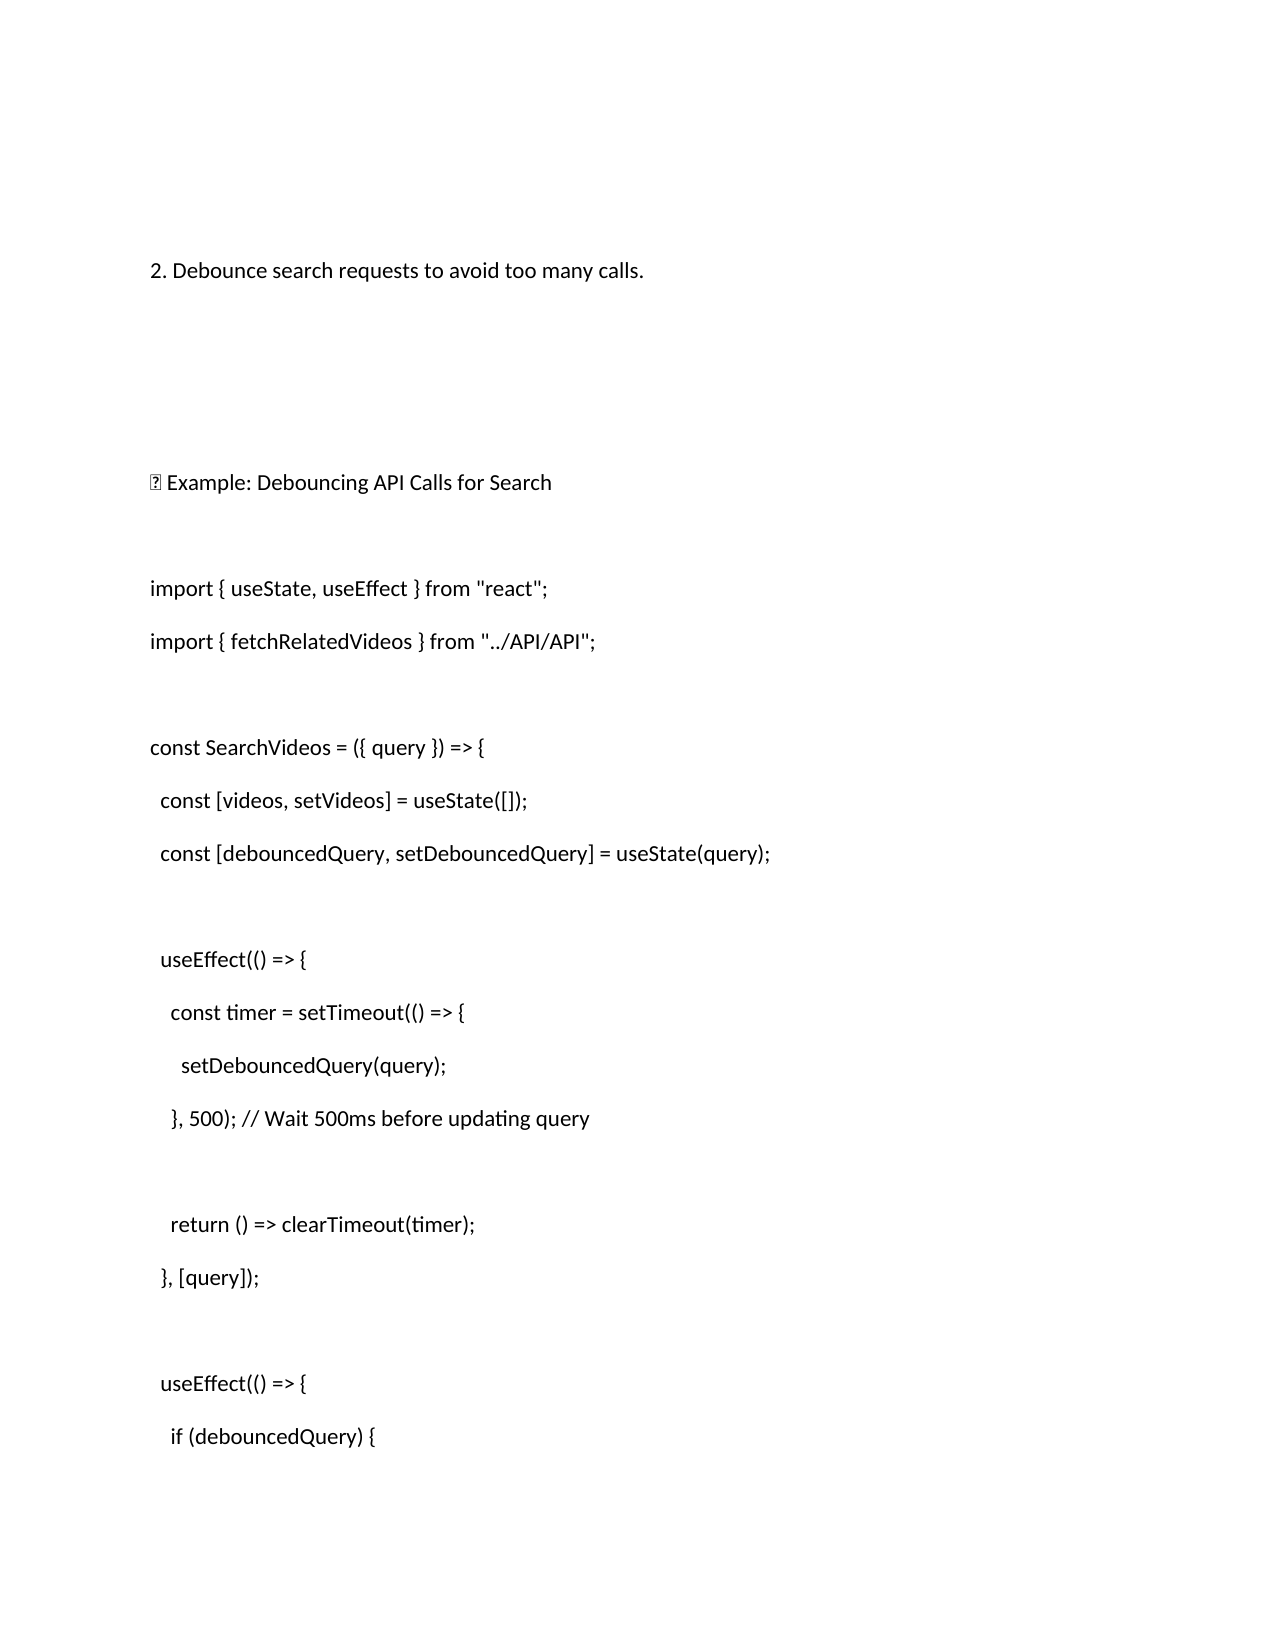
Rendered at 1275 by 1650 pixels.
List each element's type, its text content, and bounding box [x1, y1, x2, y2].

text 📌 Example: Debouncing API Calls for Search [150, 468, 1125, 496]
text const timer = setTimeout(() => { [150, 998, 1125, 1026]
text setDebouncedQuery(query); [150, 1051, 1125, 1079]
text useEffect(() => { [150, 1369, 1125, 1397]
text if (debouncedQuery) { [150, 1422, 1125, 1451]
text }, [query]); [150, 1263, 1125, 1291]
text import { fetchRelatedVideos } from "../API/API"; [150, 627, 1125, 655]
text const [debouncedQuery, setDebouncedQuery] = useState(query); [150, 839, 1125, 867]
text }, 500); // Wait 500ms before updating query [150, 1104, 1125, 1132]
text const [videos, setVideos] = useState([]); [150, 786, 1125, 814]
text return () => clearTimeout(timer); [150, 1210, 1125, 1238]
text 2. Debounce search requests to avoid too many calls. [150, 256, 1125, 284]
text import { useState, useEffect } from "react"; [150, 574, 1125, 602]
text const SearchVideos = ({ query }) => { [150, 733, 1125, 761]
text useEffect(() => { [150, 945, 1125, 973]
